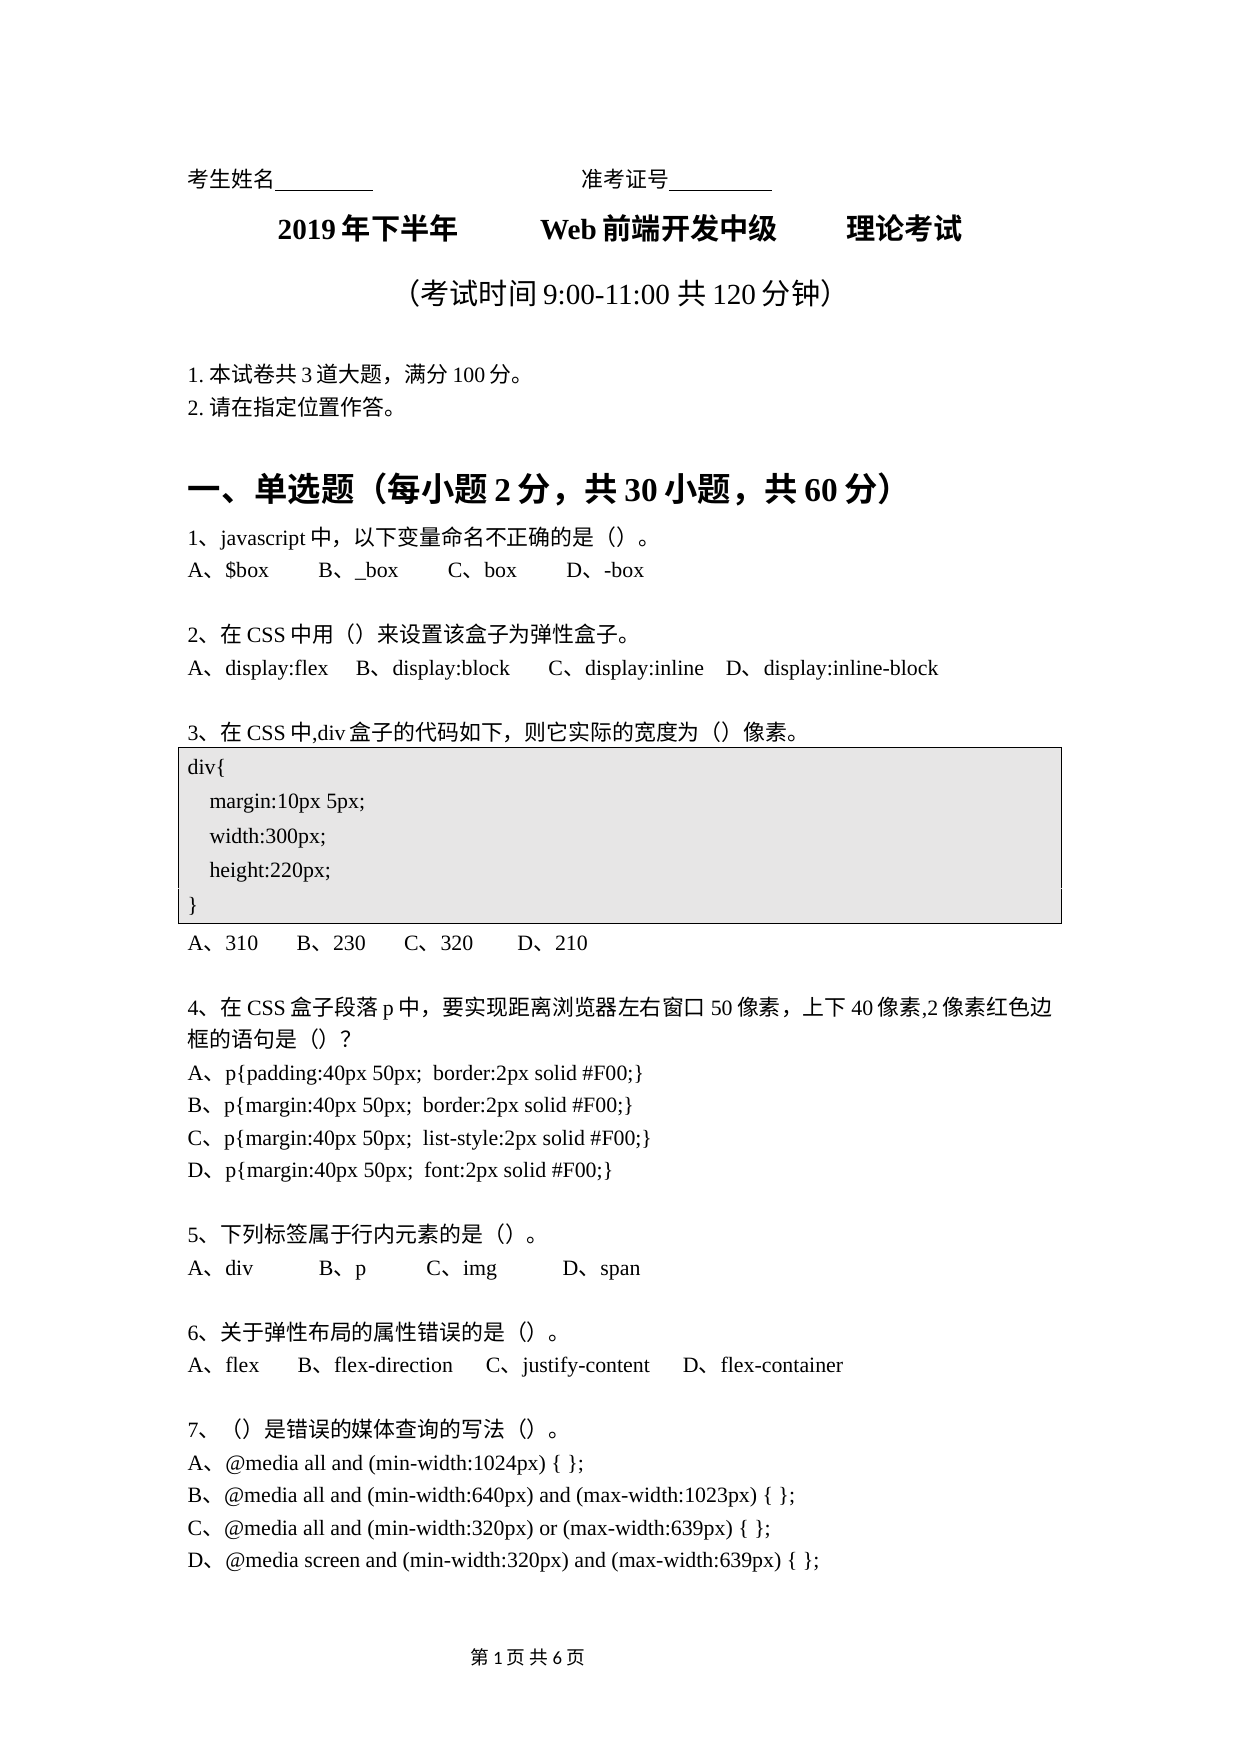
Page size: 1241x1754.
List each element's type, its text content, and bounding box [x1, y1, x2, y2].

text A、display:flex B、display:block C、display:inline D、display:inline-block [187, 649, 1053, 682]
text A、$box B、_box C、box D、-box [187, 552, 1053, 584]
text A、div B、p C、img D、span [187, 1249, 1053, 1282]
text margin:10px 5px; [179, 785, 1061, 819]
text } [179, 888, 1061, 923]
subtitle 一、单选题（每小题2分，共30小题，共60分） [187, 454, 1053, 519]
list 2. 请在指定位置作答。 [187, 389, 1053, 422]
text height:220px; [179, 854, 1061, 888]
text 7、（）是错误的媒体查询的写法（）。 [187, 1412, 1053, 1444]
text （考试时间9:00-11:00 共120分钟） [187, 259, 1053, 324]
text A、p{padding:40px 50px; border:2px solid #F00;} [187, 1054, 1053, 1087]
text 6、关于弹性布局的属性错误的是（）。 [187, 1314, 1053, 1347]
text A、310 B、230 C、320 D、210 [187, 924, 1053, 957]
text C、@media all and (min-width:320px) or (max-width:639px) { }; [187, 1509, 1053, 1542]
text width:300px; [179, 819, 1061, 854]
text D、@media screen and (min-width:320px) and (max-width:639px) { }; [187, 1542, 1053, 1574]
list 1. 本试卷共3道大题，满分100分。 [187, 357, 1053, 389]
text 考生姓名 准考证号 [187, 162, 1053, 194]
text B、@media all and (min-width:640px) and (max-width:1023px) { }; [187, 1477, 1053, 1509]
text 5、下列标签属于行内元素的是（）。 [187, 1217, 1053, 1249]
text A、flex B、flex-direction C、justify-content D、flex-container [187, 1347, 1053, 1379]
text 2019年下半年 Web前端开发中级 理论考试 [187, 194, 1053, 259]
text 3、在CSS中,div盒子的代码如下，则它实际的宽度为（）像素。 [187, 714, 1053, 747]
text div{ [179, 748, 1061, 785]
text C、p{margin:40px 50px; list-style:2px solid #F00;} [187, 1119, 1053, 1152]
text A、@media all and (min-width:1024px) { }; [187, 1444, 1053, 1477]
list 1、javascript中，以下变量命名不正确的是（）。 [187, 519, 1053, 552]
text D、p{margin:40px 50px; font:2px solid #F00;} [187, 1152, 1053, 1184]
text 2、在CSS中用（）来设置该盒子为弹性盒子。 [187, 617, 1053, 649]
text 4、在CSS盒子段落p中，要实现距离浏览器左右窗口50像素，上下40像素,2像素红色边框的语句是（）？ [187, 989, 1053, 1054]
text B、p{margin:40px 50px; border:2px solid #F00;} [187, 1087, 1053, 1119]
